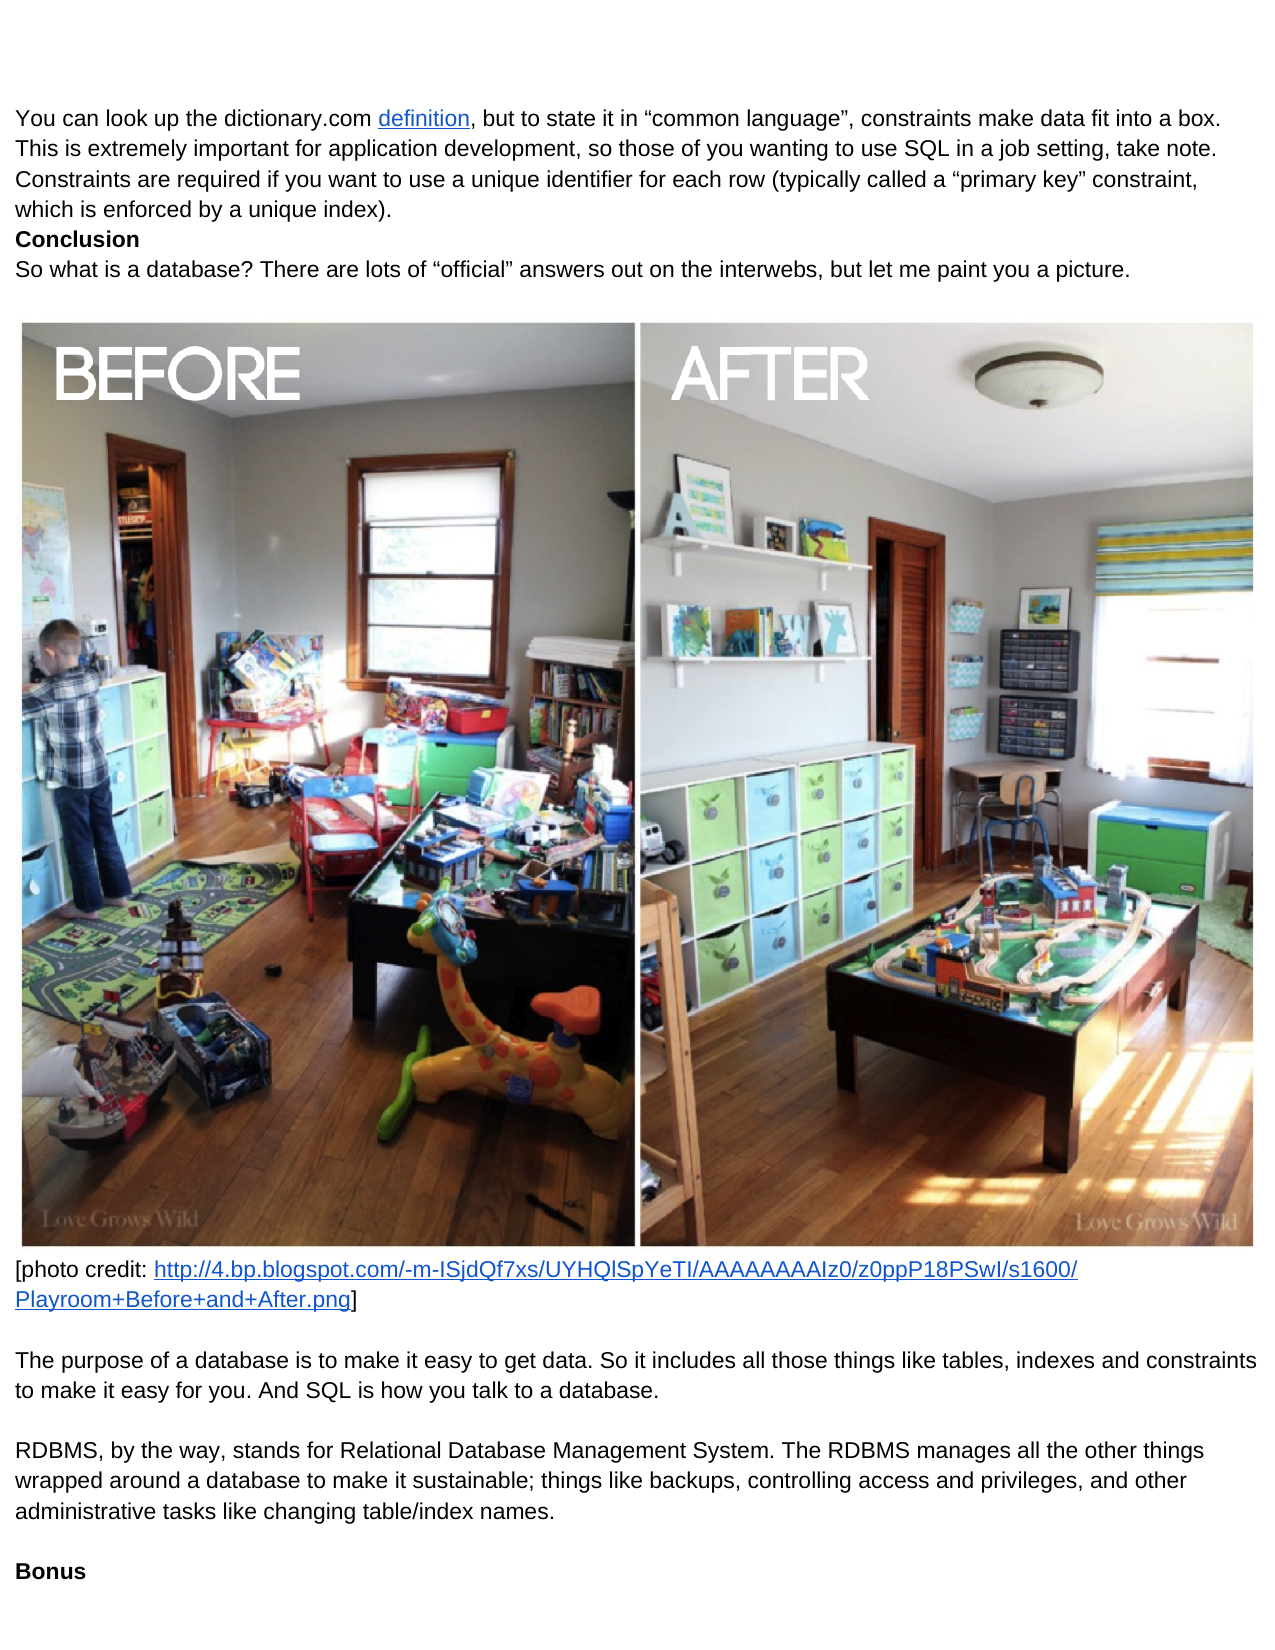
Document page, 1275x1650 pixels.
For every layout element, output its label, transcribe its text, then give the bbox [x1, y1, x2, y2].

text You can look up the dictionary.com definition, but to state it in “common language”, constraints make data fit into a box. This is extremely important for application development, so those of you wanting to use SQL in a job setting, take note. Constraints are required if you want to use a unique identifier for each row (typically called a “primary key” constraint, which is enforced by a unique index). [15, 105, 1260, 222]
text Conclusion [15, 226, 1260, 252]
text Bonus [15, 1558, 1260, 1584]
text So what is a database? There are lots of “official” answers out on the interwebs, but let me paint you a picture. [15, 256, 1260, 283]
text [photo credit: http://4.bp.blogspot.com/-m-ISjdQf7xs/UYHQlSpYeTI/AAAAAAAAIz0/z0ppP18PSwI/s1600/Playroom+Before+and+After.png] [15, 1256, 1260, 1312]
picture [15, 316, 1259, 1252]
text RDBMS, by the way, stands for Relational Database Management System. The RDBMS manages all the other things wrapped around a database to make it sustainable; things like backups, controlling access and privileges, and other administrative tasks like changing table/index names. [15, 1437, 1260, 1524]
text The purpose of a database is to make it easy to get data. So it includes all those things like tables, indexes and constraints to make it easy for you. And SQL is how you talk to a database. [15, 1347, 1260, 1403]
